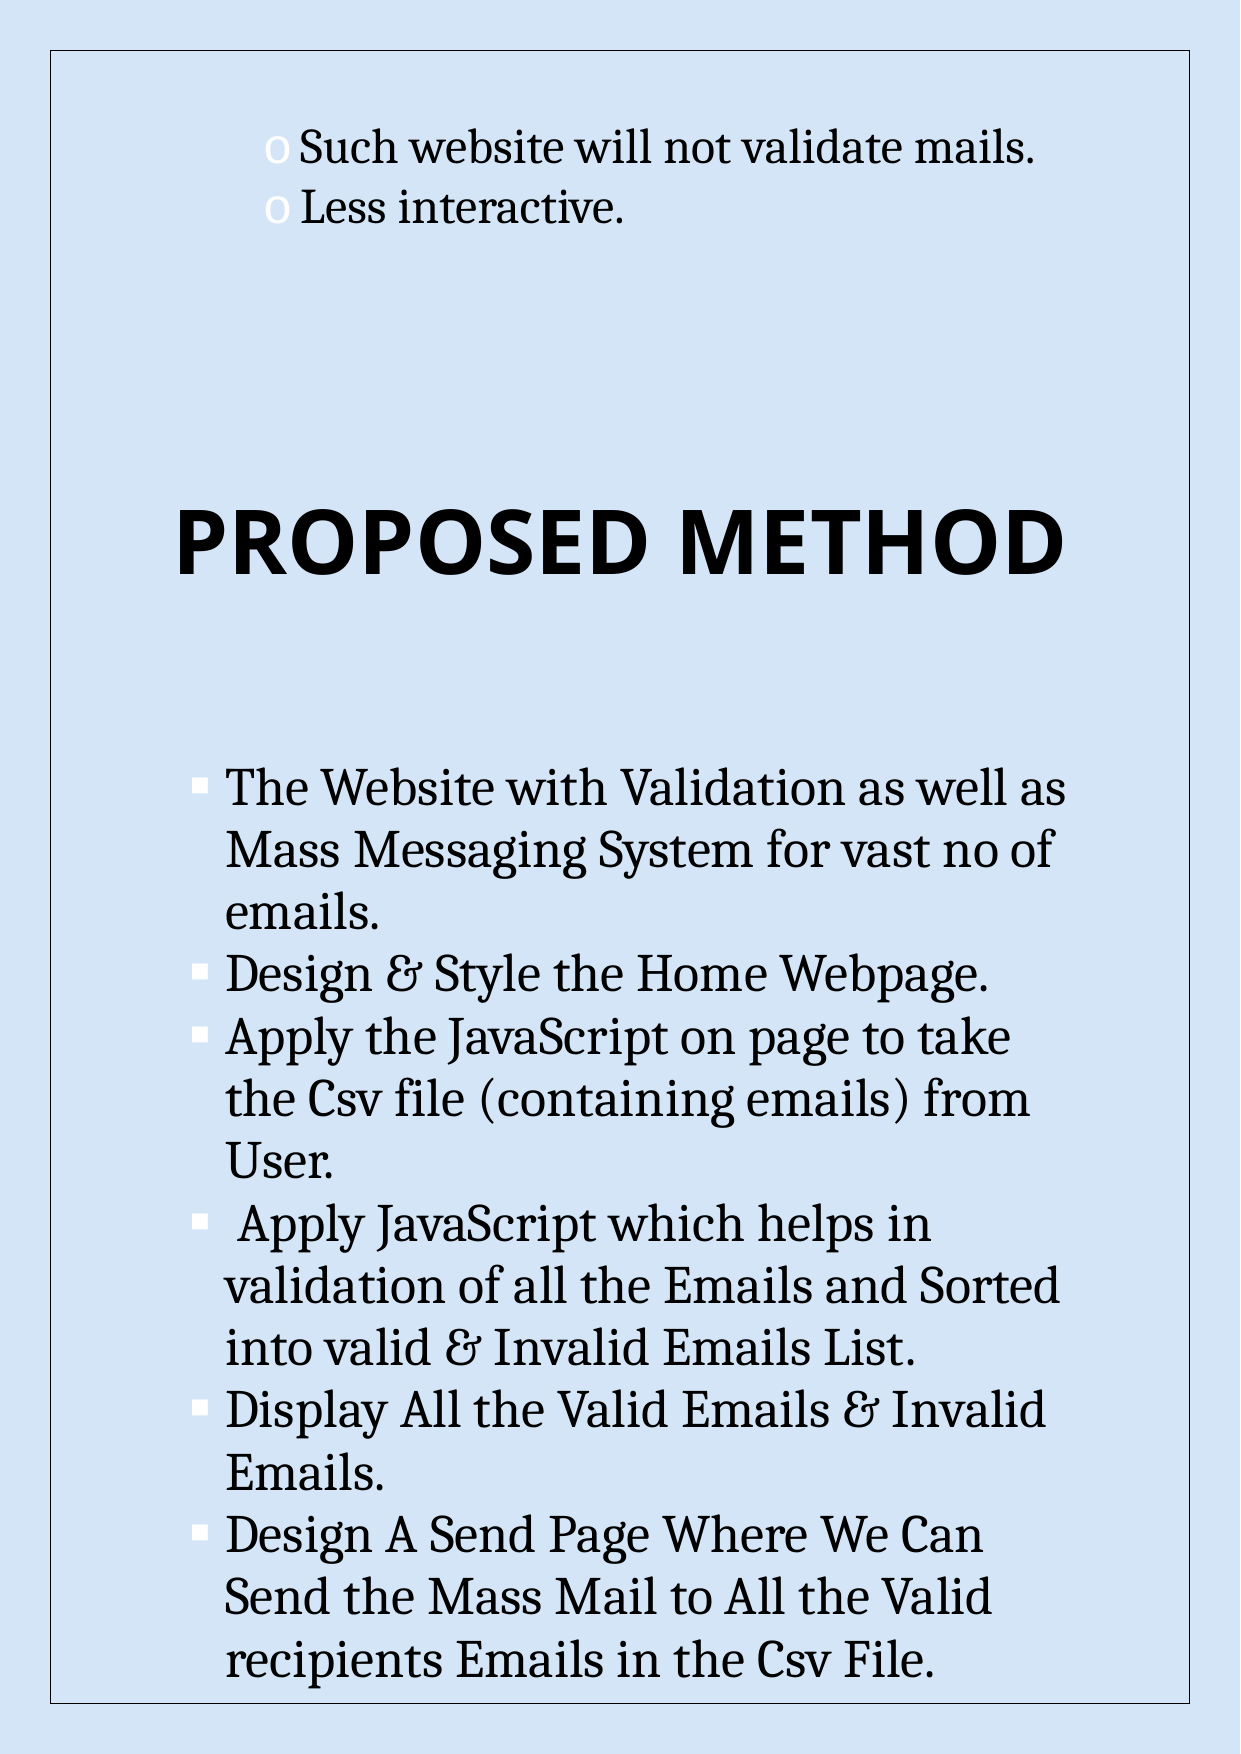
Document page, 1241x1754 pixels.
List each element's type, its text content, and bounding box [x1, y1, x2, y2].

list Such website will not validate mails. [262, 118, 1090, 178]
list The Website with Validation as well as Mass Messaging System for vast no of emails. [187, 756, 1090, 943]
list Less interactive. [262, 178, 1090, 238]
list Design & Style the Home Webpage. [187, 943, 1090, 1005]
list Display All the Valid Emails & Invalid Emails. [187, 1379, 1090, 1504]
list Apply the JavaScript on page to take the Csv file (containing emails) from User. [187, 1005, 1090, 1192]
text Proposed method [150, 357, 1090, 601]
list Design A Send Page Where We Can Send the Mass Mail to All the Valid recipients Emails in the Csv File. [187, 1504, 1090, 1691]
list Apply JavaScript which helps in validation of all the Emails and Sorted into valid & Invalid Emails List. [187, 1192, 1090, 1379]
